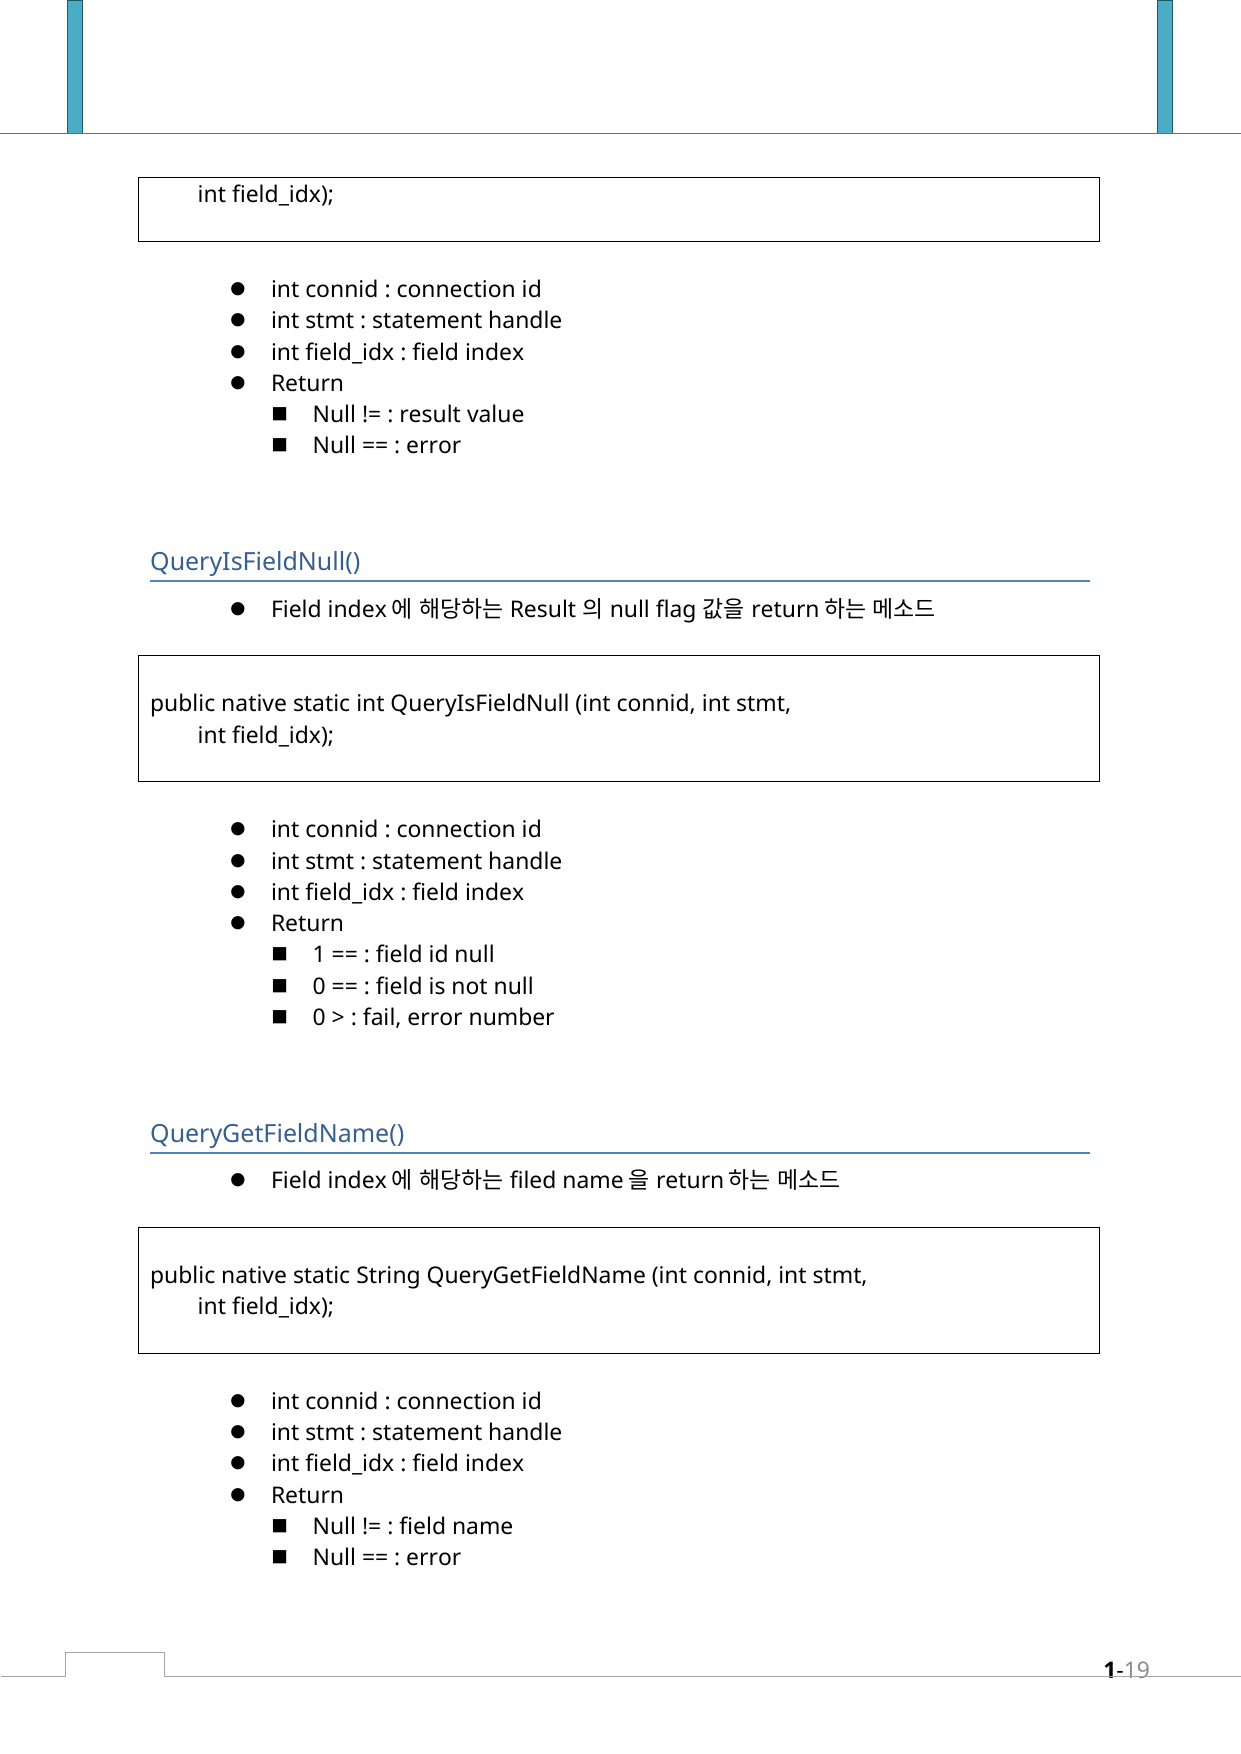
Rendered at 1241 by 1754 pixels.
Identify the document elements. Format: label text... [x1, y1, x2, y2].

list 0 == : field is not null [271, 969, 1090, 1001]
table_header public native static String QueryGetFieldName (int connid, int stmt, int field_idx); [139, 1228, 1099, 1353]
list int connid : connection id [229, 1385, 1090, 1416]
subtitle QueryIsFieldNull() [150, 544, 1090, 580]
list int field_idx : field index [229, 876, 1090, 907]
list Null != : field name [271, 1510, 1090, 1541]
list Return [229, 907, 1090, 938]
list 1 == : field id null [271, 938, 1090, 969]
list Null == : error [271, 1541, 1090, 1572]
list int field_idx : field index [229, 1447, 1090, 1479]
subtitle QueryGetFieldName() [150, 1115, 1090, 1152]
list int stmt : statement handle [229, 844, 1090, 876]
list 0 > : fail, error number [271, 1001, 1090, 1032]
list int stmt : statement handle [229, 304, 1090, 336]
list Return [229, 367, 1090, 398]
list Null == : error [271, 429, 1090, 461]
list Null != : result value [271, 398, 1090, 429]
list Field index에 해당하는 filed name을 return하는 메소드 [229, 1162, 1090, 1195]
list int stmt : statement handle [229, 1416, 1090, 1447]
table_header public native static int QueryIsFieldNull (int connid, int stmt, int field_idx); [139, 656, 1099, 781]
list Field index에 해당하는 Result 의 null flag 값을 return하는 메소드 [229, 590, 1090, 624]
list Return [229, 1479, 1090, 1510]
list int field_idx : field index [229, 336, 1090, 367]
list int connid : connection id [229, 813, 1090, 844]
list int connid : connection id [229, 273, 1090, 304]
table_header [139, 178, 1099, 241]
